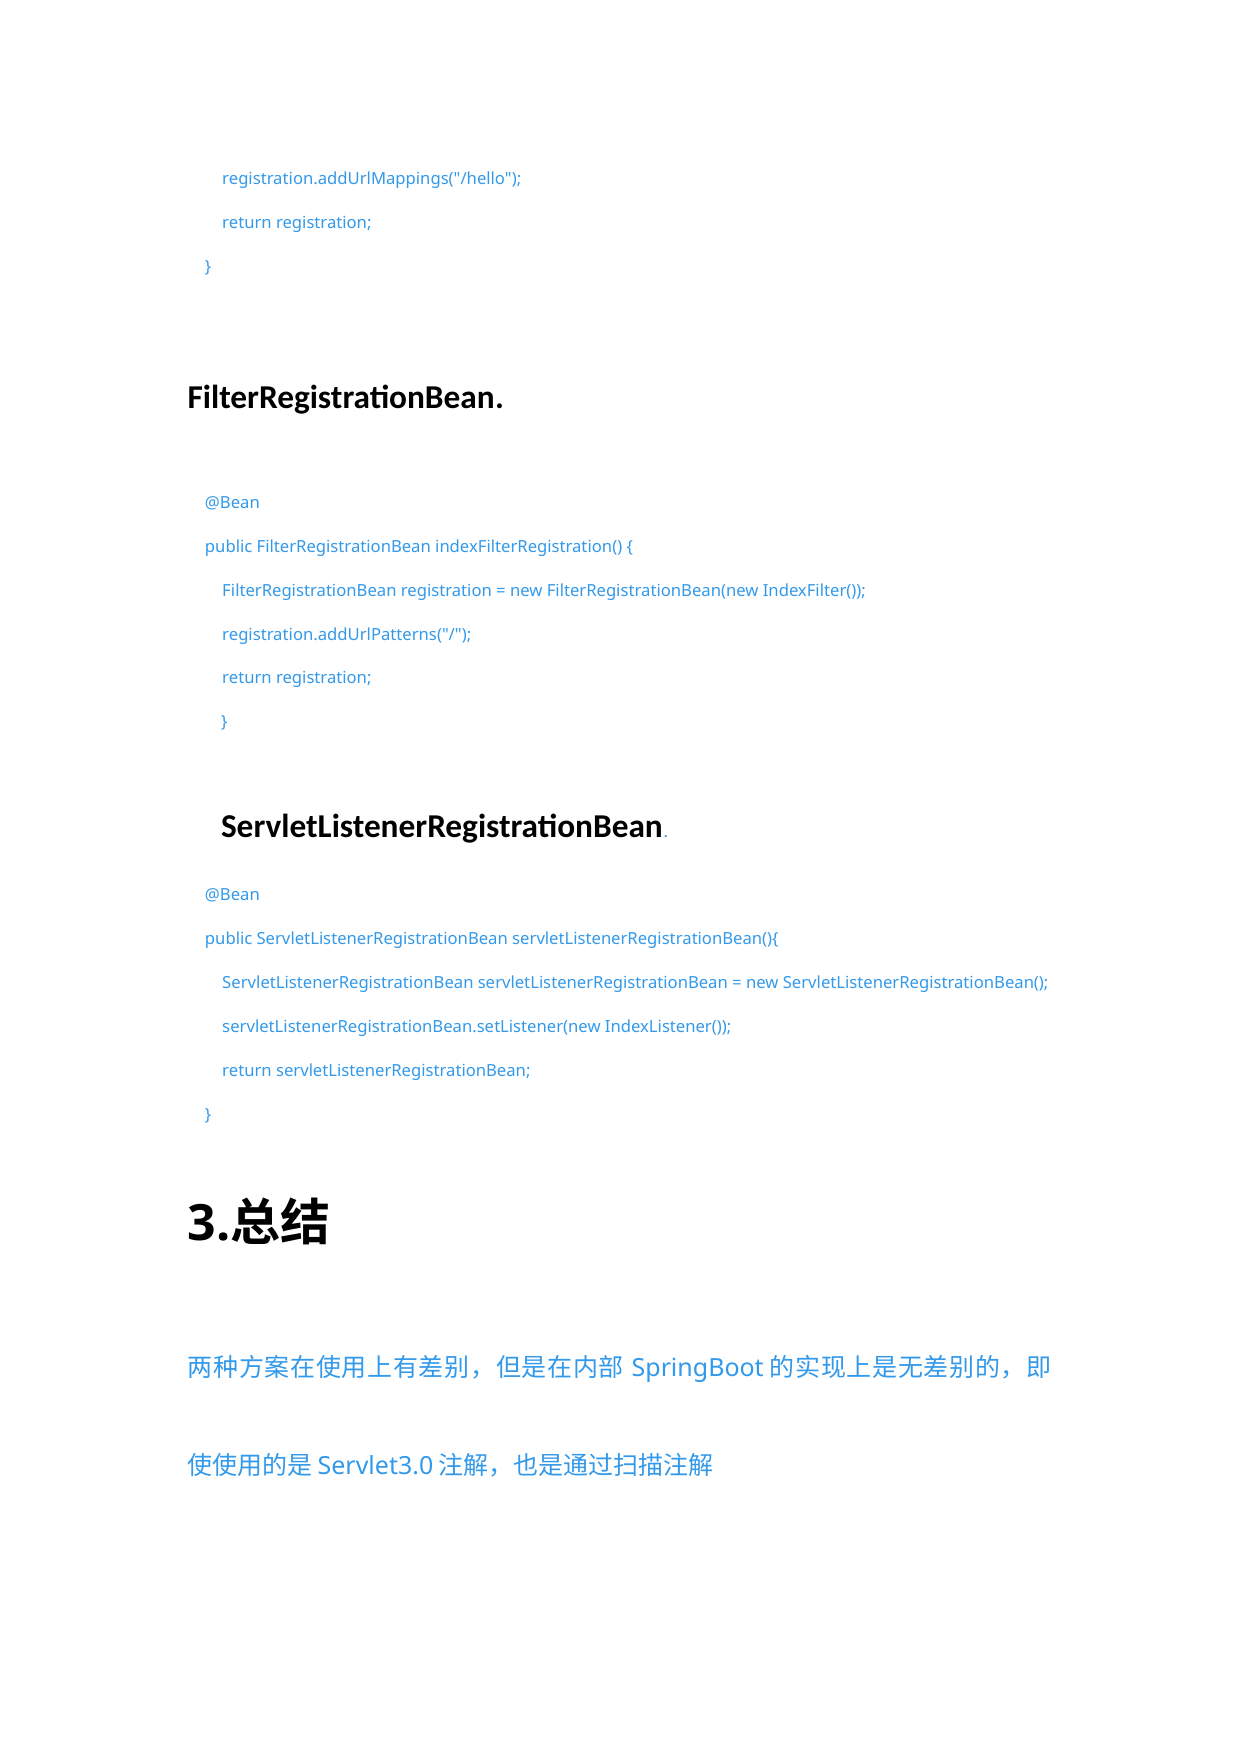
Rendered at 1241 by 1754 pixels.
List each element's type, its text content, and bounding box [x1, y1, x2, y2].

subtitle FilterRegistrationBean. [187, 364, 1053, 429]
text public FilterRegistrationBean indexFilterRegistration() { [187, 530, 1053, 562]
text FilterRegistrationBean registration = new FilterRegistrationBean(new IndexFilter()); [187, 573, 1053, 606]
text ServletListenerRegistrationBean. [187, 793, 1053, 858]
text public ServletListenerRegistrationBean servletListenerRegistrationBean(){ [187, 922, 1053, 954]
text ServletListenerRegistrationBean servletListenerRegistrationBean = new ServletListenerRegistrationBean(); [187, 966, 1053, 998]
text registration.addUrlMappings("/hello"); [187, 162, 1053, 194]
text } [187, 250, 1053, 282]
text @Bean [187, 878, 1053, 911]
text return registration; [187, 661, 1053, 694]
subtitle 3.总结 [187, 1170, 1053, 1268]
text @Bean [187, 486, 1053, 518]
text return registration; [187, 206, 1053, 238]
text } [187, 705, 1053, 738]
text registration.addUrlPatterns("/"); [187, 617, 1053, 650]
text return servletListenerRegistrationBean; [187, 1053, 1053, 1086]
text servletListenerRegistrationBean.setListener(new IndexListener()); [187, 1010, 1053, 1042]
text } [187, 1097, 1053, 1130]
text 两种方案在使用上有差别，但是在内部SpringBoot的实现上是无差别的，即使使用的是Servlet3.0注解，也是通过扫描注解 [187, 1333, 1053, 1496]
